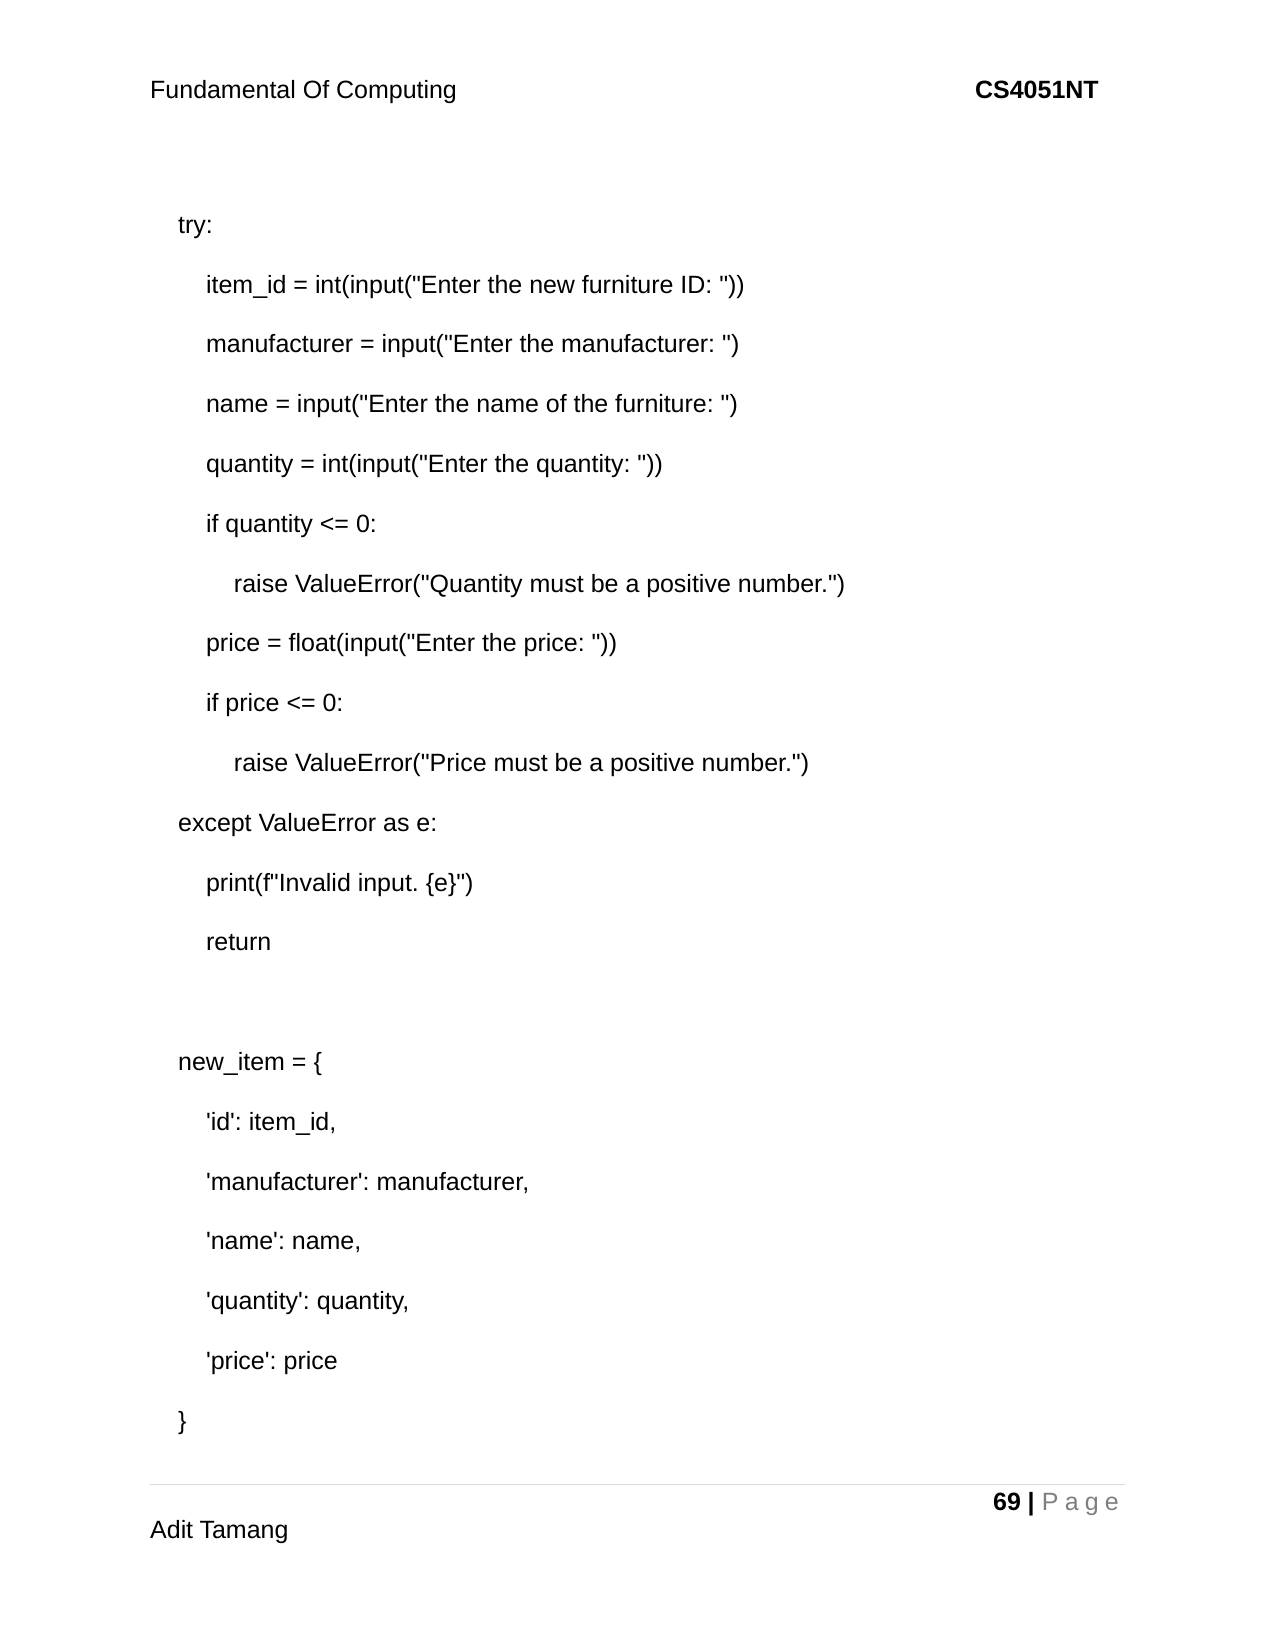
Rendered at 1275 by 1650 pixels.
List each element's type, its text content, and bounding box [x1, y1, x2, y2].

text item_id = int(input("Enter the new furniture ID: ")) [150, 269, 1125, 298]
text new_item = { [150, 1047, 1125, 1076]
text print(f"Invalid input. {e}") [150, 867, 1125, 896]
text 'quantity': quantity, [150, 1286, 1125, 1315]
text except ValueError as e: [150, 808, 1125, 836]
text manufacturer = input("Enter the manufacturer: ") [150, 329, 1125, 358]
text 'id': item_id, [150, 1107, 1125, 1135]
text raise ValueError("Quantity must be a positive number.") [150, 568, 1125, 597]
text } [150, 1406, 1125, 1434]
text 'name': name, [150, 1226, 1125, 1255]
text 'price': price [150, 1346, 1125, 1374]
text price = float(input("Enter the price: ")) [150, 628, 1125, 657]
text if price <= 0: [150, 688, 1125, 717]
text name = input("Enter the name of the furniture: ") [150, 389, 1125, 418]
text if quantity <= 0: [150, 509, 1125, 537]
text raise ValueError("Price must be a positive number.") [150, 748, 1125, 777]
text 'manufacturer': manufacturer, [150, 1166, 1125, 1195]
text try: [150, 210, 1125, 238]
text quantity = int(input("Enter the quantity: ")) [150, 449, 1125, 478]
text return [150, 927, 1125, 956]
